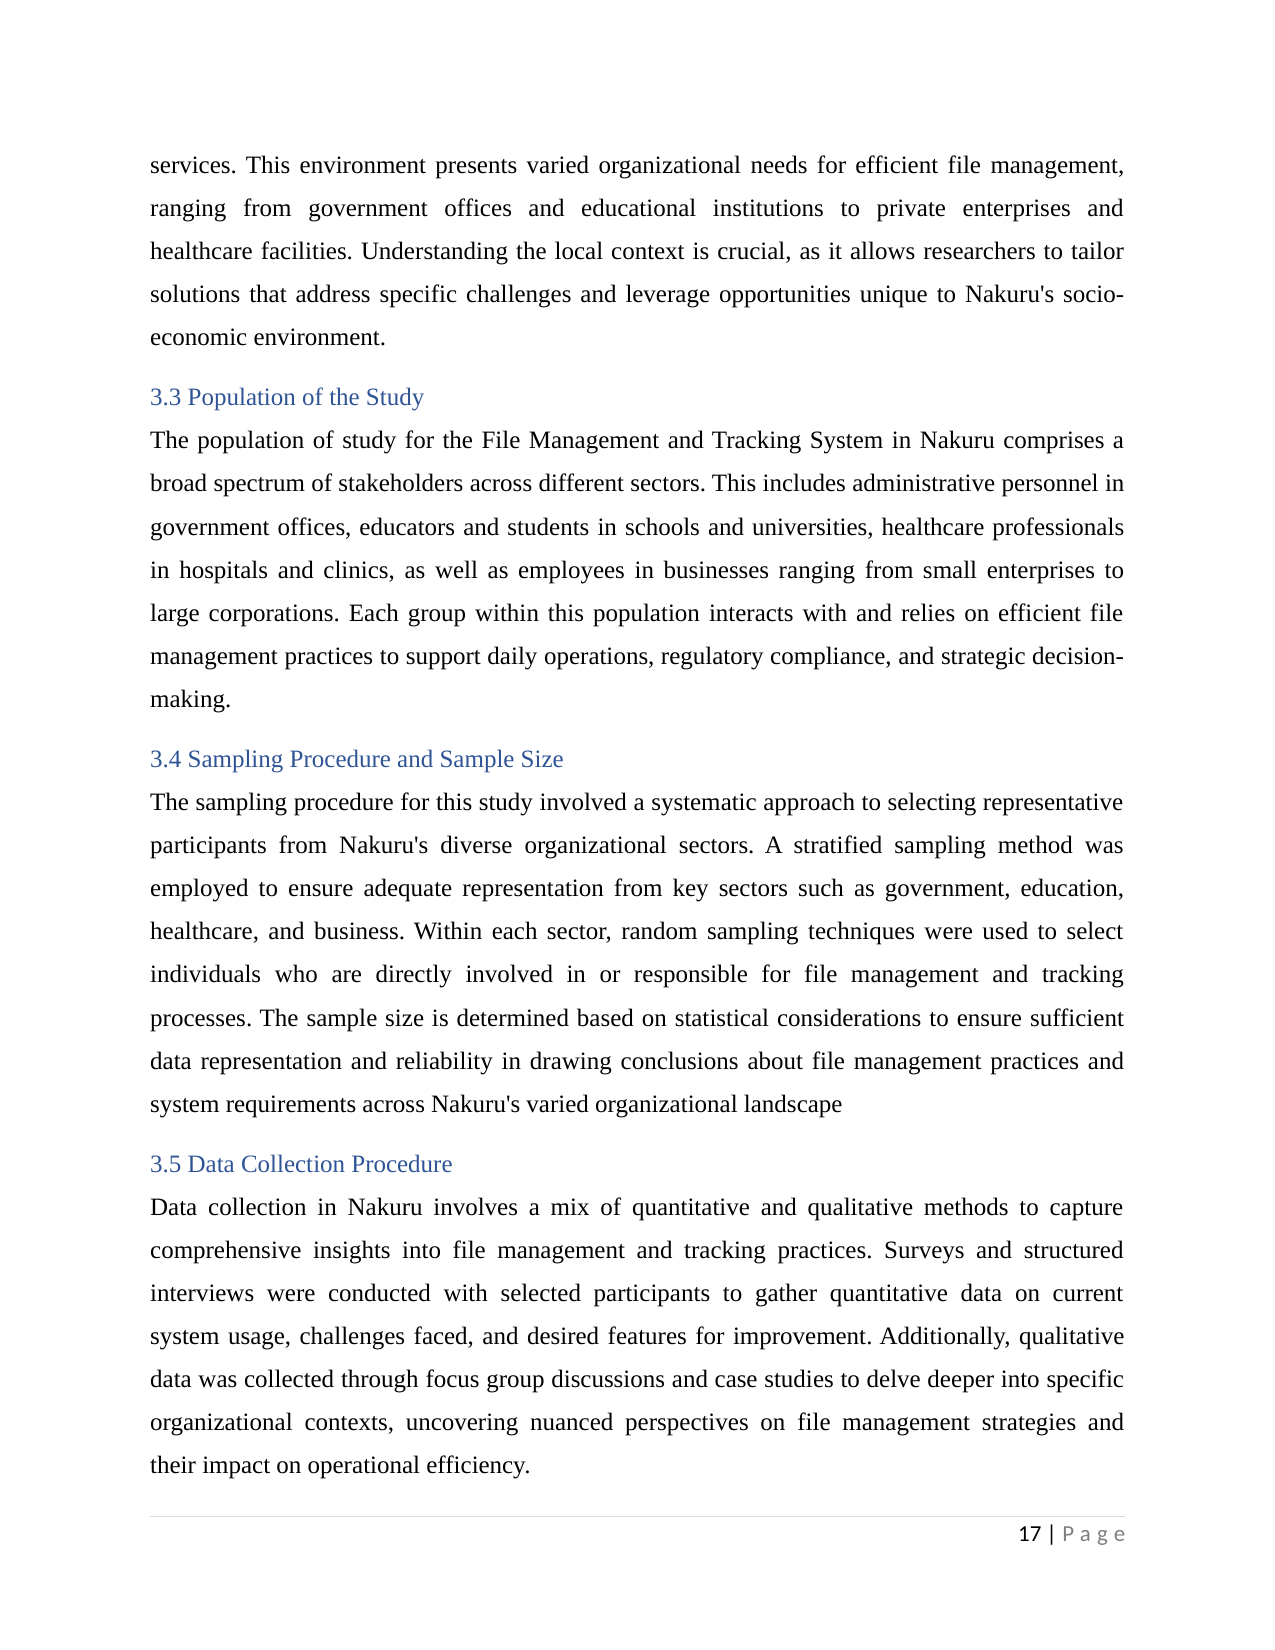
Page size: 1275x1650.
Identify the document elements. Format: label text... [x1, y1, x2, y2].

text The sampling procedure for this study involved a systematic approach to selecting representative participants from Nakuru's diverse organizational sectors. A stratified sampling method was employed to ensure adequate representation from key sectors such as government, education, healthcare, and business. Within each sector, random sampling techniques were used to select individuals who are directly involved in or responsible for file management and tracking processes. The sample size is determined based on statistical considerations to ensure sufficient data representation and reliability in drawing conclusions about file management practices and system requirements across Nakuru's varied organizational landscape [150, 787, 1125, 1118]
text Data collection in Nakuru involves a mix of quantitative and qualitative methods to capture comprehensive insights into file management and tracking practices. Surveys and structured interviews were conducted with selected participants to gather quantitative data on current system usage, challenges faced, and desired features for improvement. Additionally, qualitative data was collected through focus group discussions and case studies to delve deeper into specific organizational contexts, uncovering nuanced perspectives on file management strategies and their impact on operational efficiency. [150, 1192, 1125, 1479]
subtitle 3.3 Population of the Study [150, 382, 1125, 411]
text The population of study for the File Management and Tracking System in Nakuru comprises a broad spectrum of stakeholders across different sectors. This includes administrative personnel in government offices, educators and students in schools and universities, healthcare professionals in hospitals and clinics, as well as employees in businesses ranging from small enterprises to large corporations. Each group within this population interacts with and relies on efficient file management practices to support daily operations, regulatory compliance, and strategic decision-making. [150, 425, 1125, 713]
subtitle 3.4 Sampling Procedure and Sample Size [150, 744, 1125, 773]
subtitle 3.5 Data Collection Procedure [150, 1149, 1125, 1177]
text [150, 150, 1125, 351]
